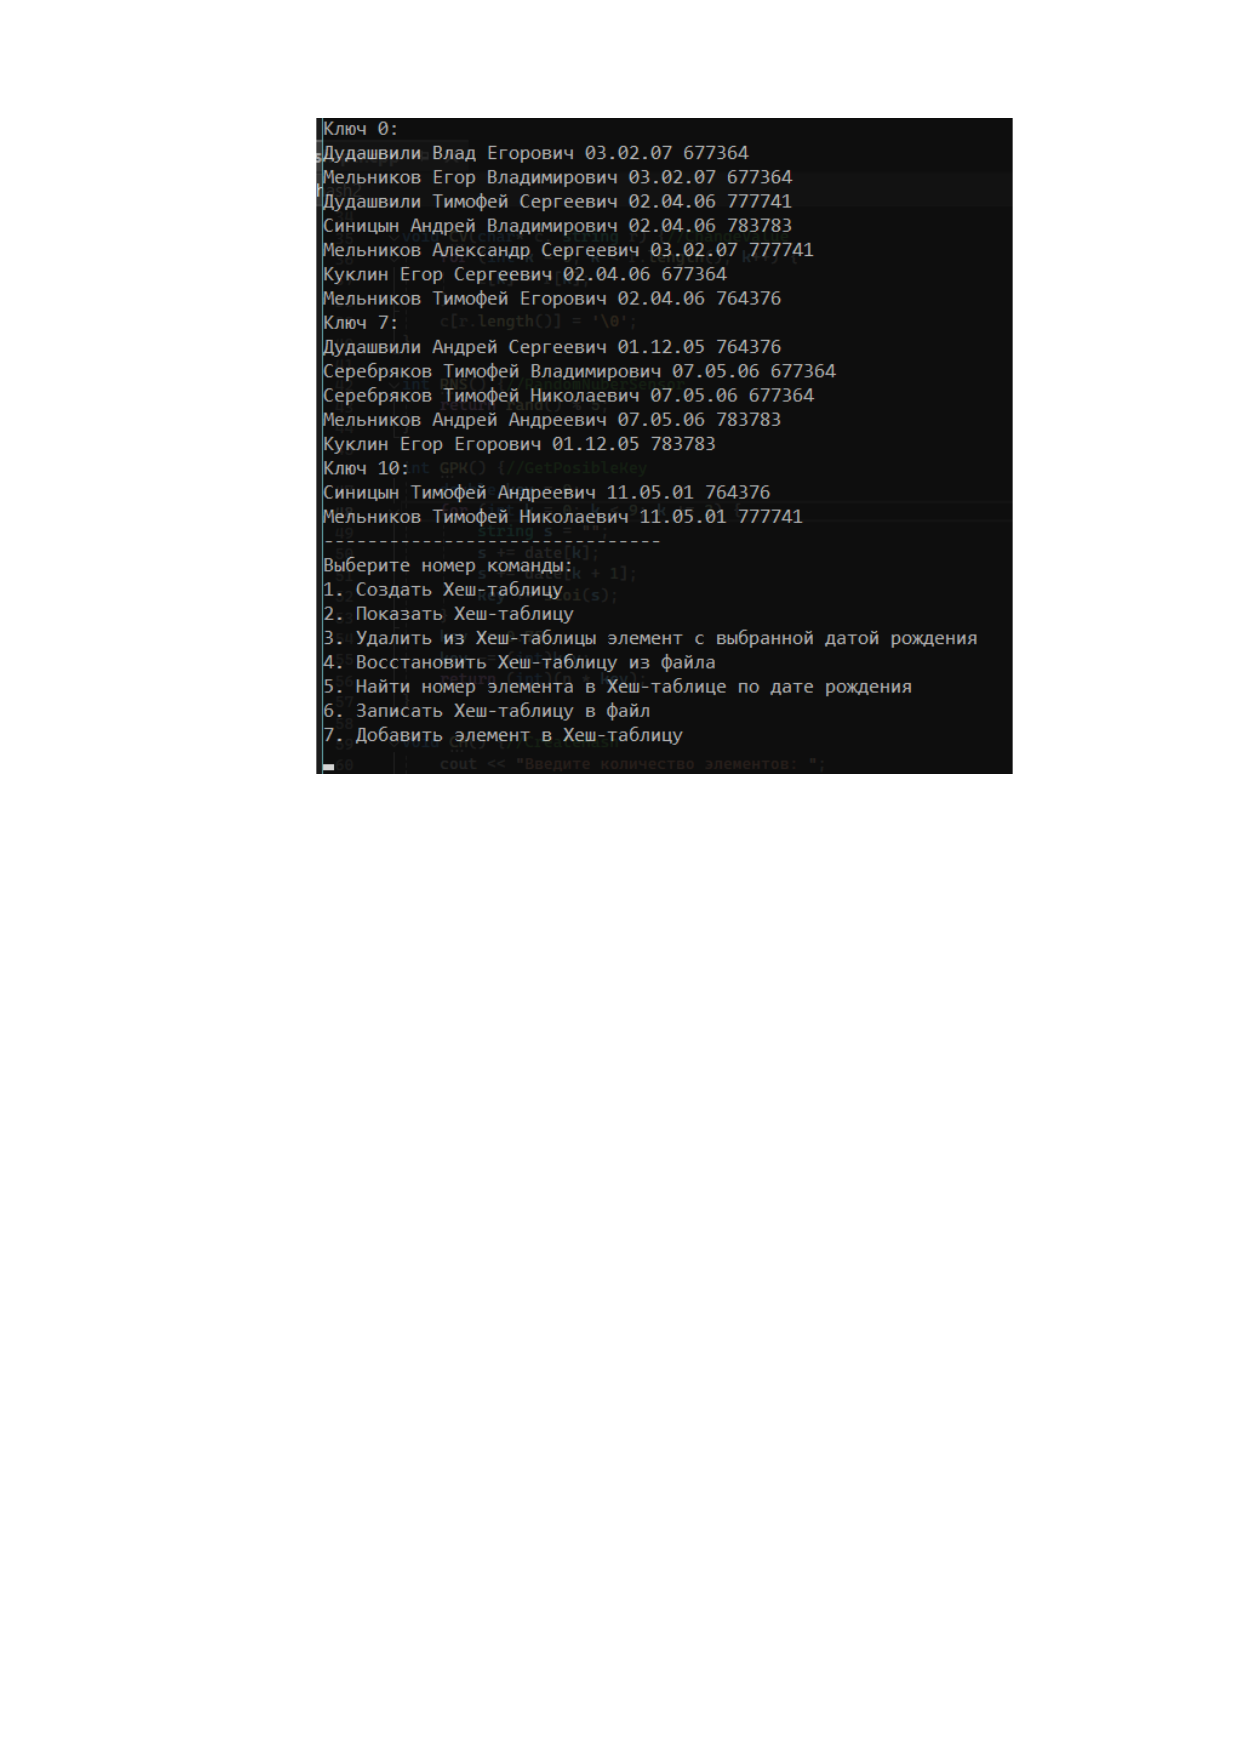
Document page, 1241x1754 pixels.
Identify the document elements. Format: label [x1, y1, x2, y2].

picture [316, 118, 1013, 774]
